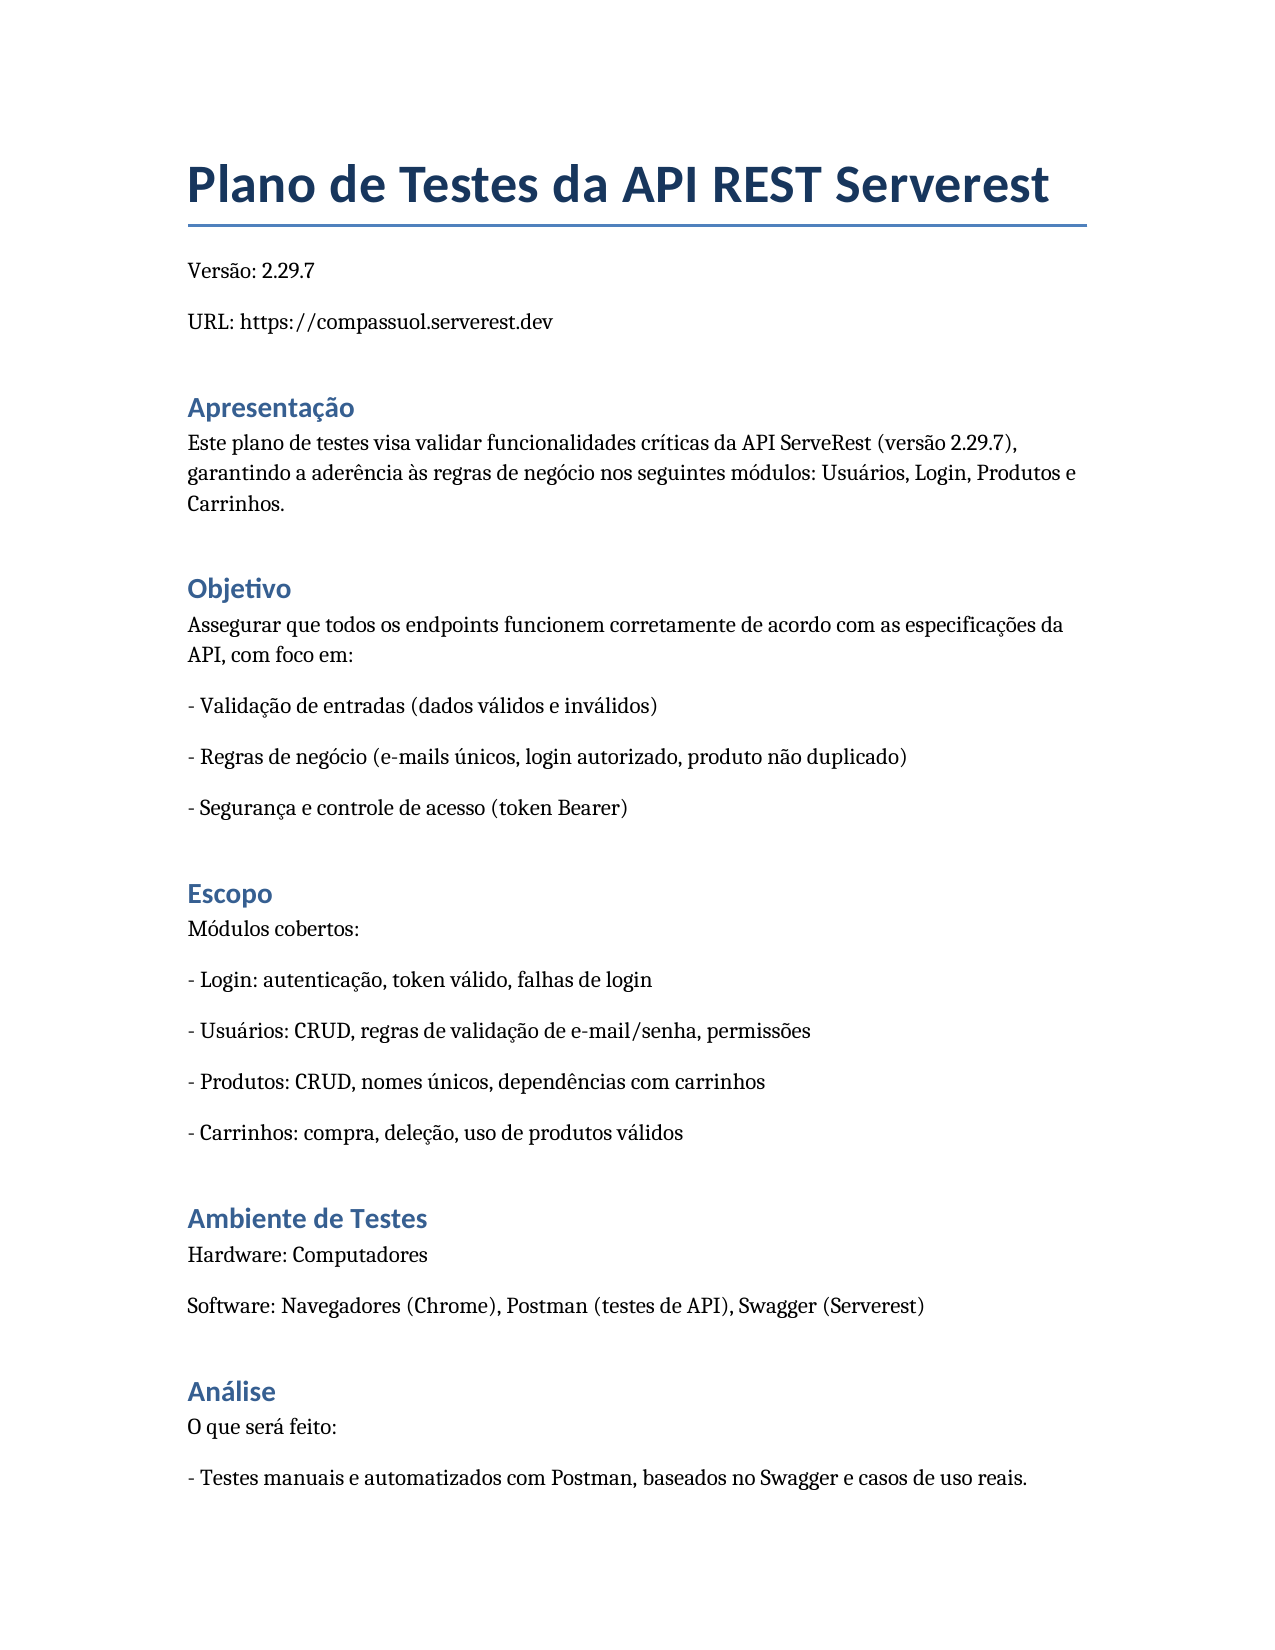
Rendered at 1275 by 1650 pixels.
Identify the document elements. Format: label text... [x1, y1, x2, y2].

subtitle Escopo [187, 875, 1087, 911]
text Este plano de testes visa validar funcionalidades críticas da API ServeRest (versão 2.29.7), garantindo a aderência às regras de negócio nos seguintes módulos: Usuários, Login, Produtos e Carrinhos. [187, 430, 1087, 517]
subtitle Análise [187, 1373, 1087, 1408]
text - Carrinhos: compra, deleção, uso de produtos válidos [187, 1120, 1087, 1147]
subtitle Apresentação [187, 389, 1087, 425]
subtitle Objetivo [187, 571, 1087, 606]
subtitle Ambiente de Testes [187, 1200, 1087, 1236]
text Versão: 2.29.7 [187, 258, 1087, 284]
text - Produtos: CRUD, nomes únicos, dependências com carrinhos [187, 1069, 1087, 1096]
text - Usuários: CRUD, regras de validação de e-mail/senha, permissões [187, 1018, 1087, 1044]
text Módulos cobertos: [187, 916, 1087, 942]
text Hardware: Computadores [187, 1241, 1087, 1268]
text Software: Navegadores (Chrome), Postman (testes de API), Swagger (Serverest) [187, 1292, 1087, 1319]
text Assegurar que todos os endpoints funcionem corretamente de acordo com as especificações da API, com foco em: [187, 612, 1087, 668]
text - Segurança e controle de acesso (token Bearer) [187, 795, 1087, 821]
text - Validação de entradas (dados válidos e inválidos) [187, 693, 1087, 719]
text - Login: autenticação, token válido, falhas de login [187, 967, 1087, 993]
text O que será feito: [187, 1413, 1087, 1440]
text - Regras de negócio (e-mails únicos, login autorizado, produto não duplicado) [187, 744, 1087, 770]
text - Testes manuais e automatizados com Postman, baseados no Swagger e casos de uso reais. [187, 1464, 1087, 1491]
title Plano de Testes da API REST Serverest [187, 150, 1087, 227]
text URL: https://compassuol.serverest.dev [187, 309, 1087, 335]
